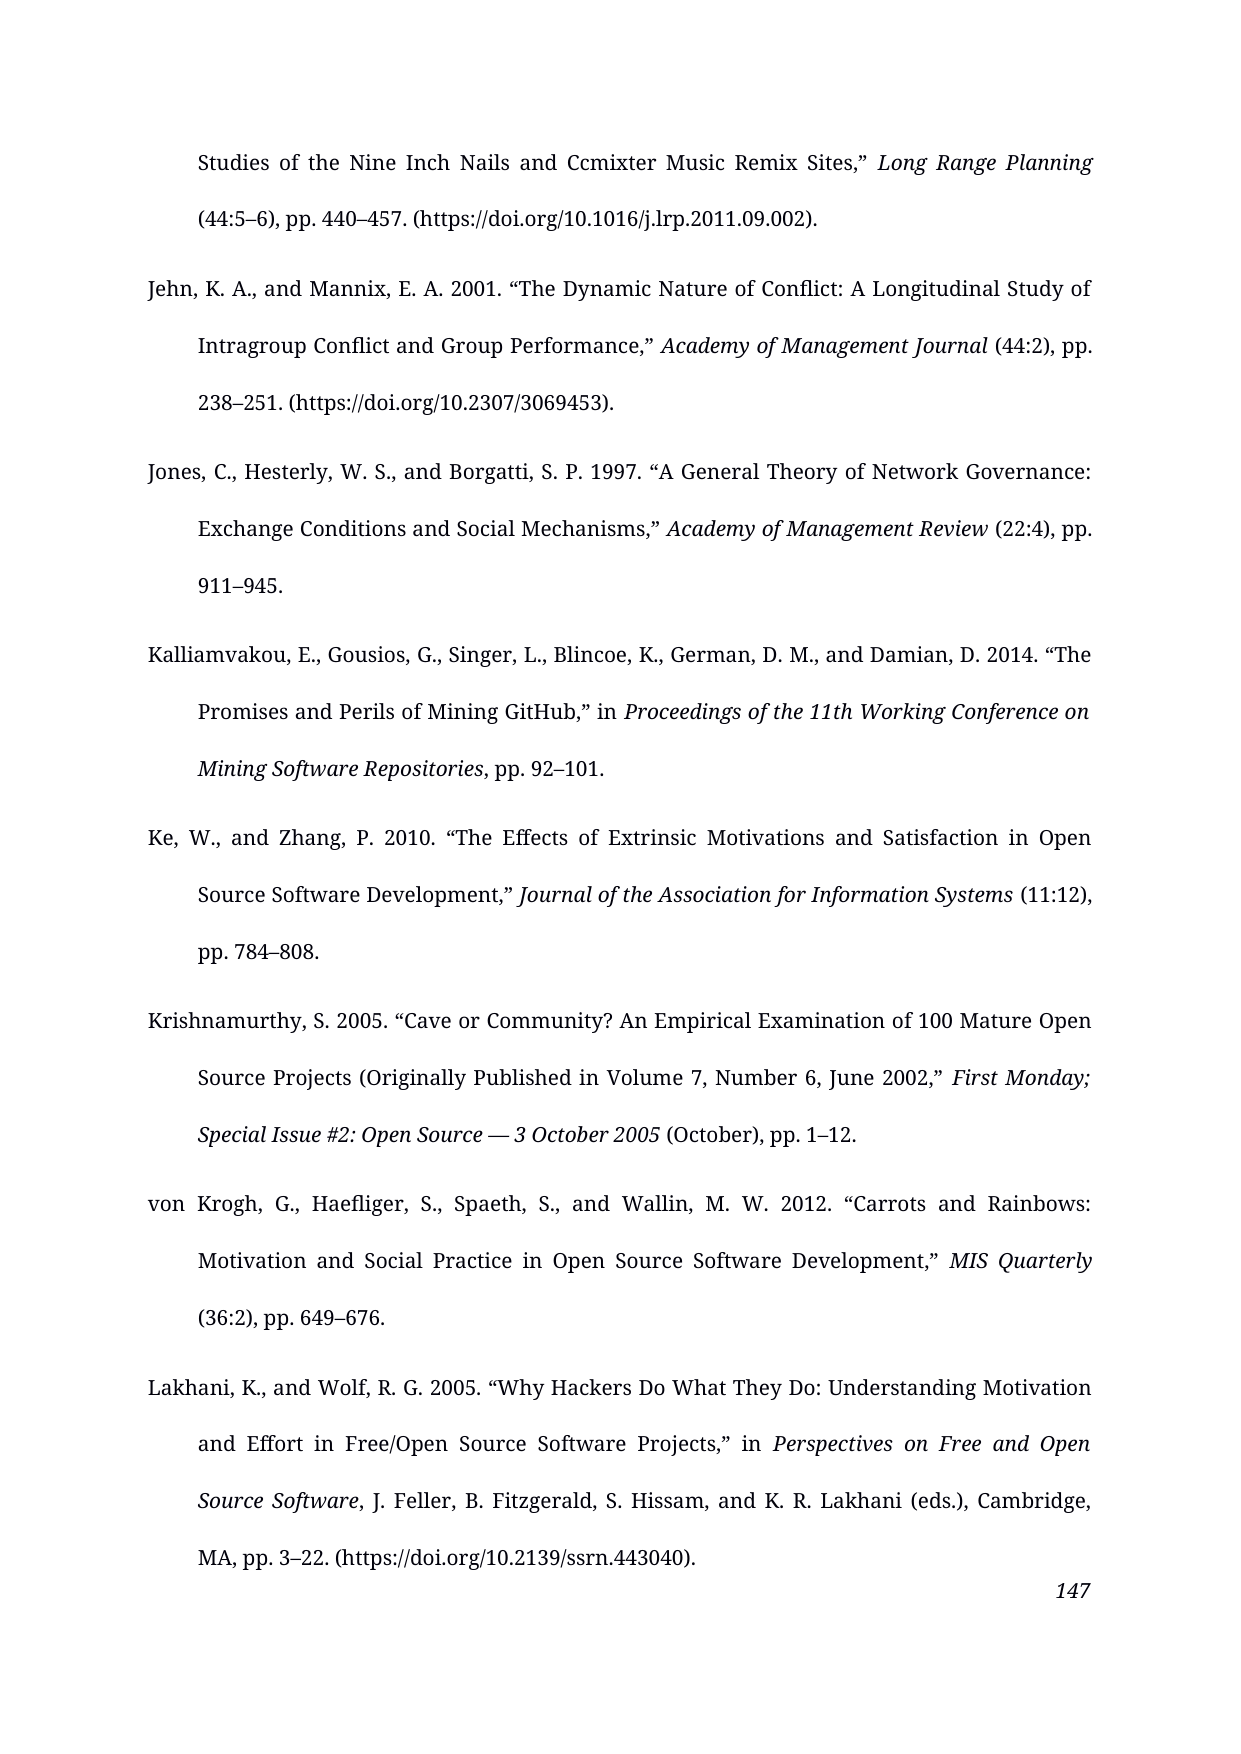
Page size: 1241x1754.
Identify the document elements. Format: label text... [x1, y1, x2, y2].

text Jehn, K. A., and Mannix, E. A. 2001. “The Dynamic Nature of Conflict: A Longitudinal Study of Intragroup Conflict and Group Performance,” Academy of Management Journal (44:2), pp. 238–251. (https://doi.org/10.2307/3069453). [148, 274, 1093, 416]
text Krishnamurthy, S. 2005. “Cave or Community? An Empirical Examination of 100 Mature Open Source Projects (Originally Published in Volume 7, Number 6, June 2002,” First Monday; Special Issue #2: Open Source — 3 October 2005 (October), pp. 1–12. [148, 1006, 1093, 1148]
text Ke, W., and Zhang, P. 2010. “The Effects of Extrinsic Motivations and Satisfaction in Open Source Software Development,” Journal of the Association for Information Systems (11:12), pp. 784–808. [148, 823, 1093, 965]
text Lakhani, K., and Wolf, R. G. 2005. “Why Hackers Do What They Do: Understanding Motivation and Effort in Free/Open Source Software Projects,” in Perspectives on Free and Open Source Software, J. Feller, B. Fitzgerald, S. Hissam, and K. R. Lakhani (eds.), Cambridge, MA, pp. 3–22. (https://doi.org/10.2139/ssrn.443040). [148, 1373, 1093, 1572]
text Kalliamvakou, E., Gousios, G., Singer, L., Blincoe, K., German, D. M., and Damian, D. 2014. “The Promises and Perils of Mining GitHub,” in Proceedings of the 11th Working Conference on Mining Software Repositories, pp. 92–101. [148, 640, 1093, 782]
text Jones, C., Hesterly, W. S., and Borgatti, S. P. 1997. “A General Theory of Network Governance: Exchange Conditions and Social Mechanisms,” Academy of Management Review (22:4), pp. 911–945. [148, 457, 1093, 599]
text von Krogh, G., Haefliger, S., Spaeth, S., and Wallin, M. W. 2012. “Carrots and Rainbows: Motivation and Social Practice in Open Source Software Development,” MIS Quarterly (36:2), pp. 649–676. [148, 1189, 1093, 1332]
